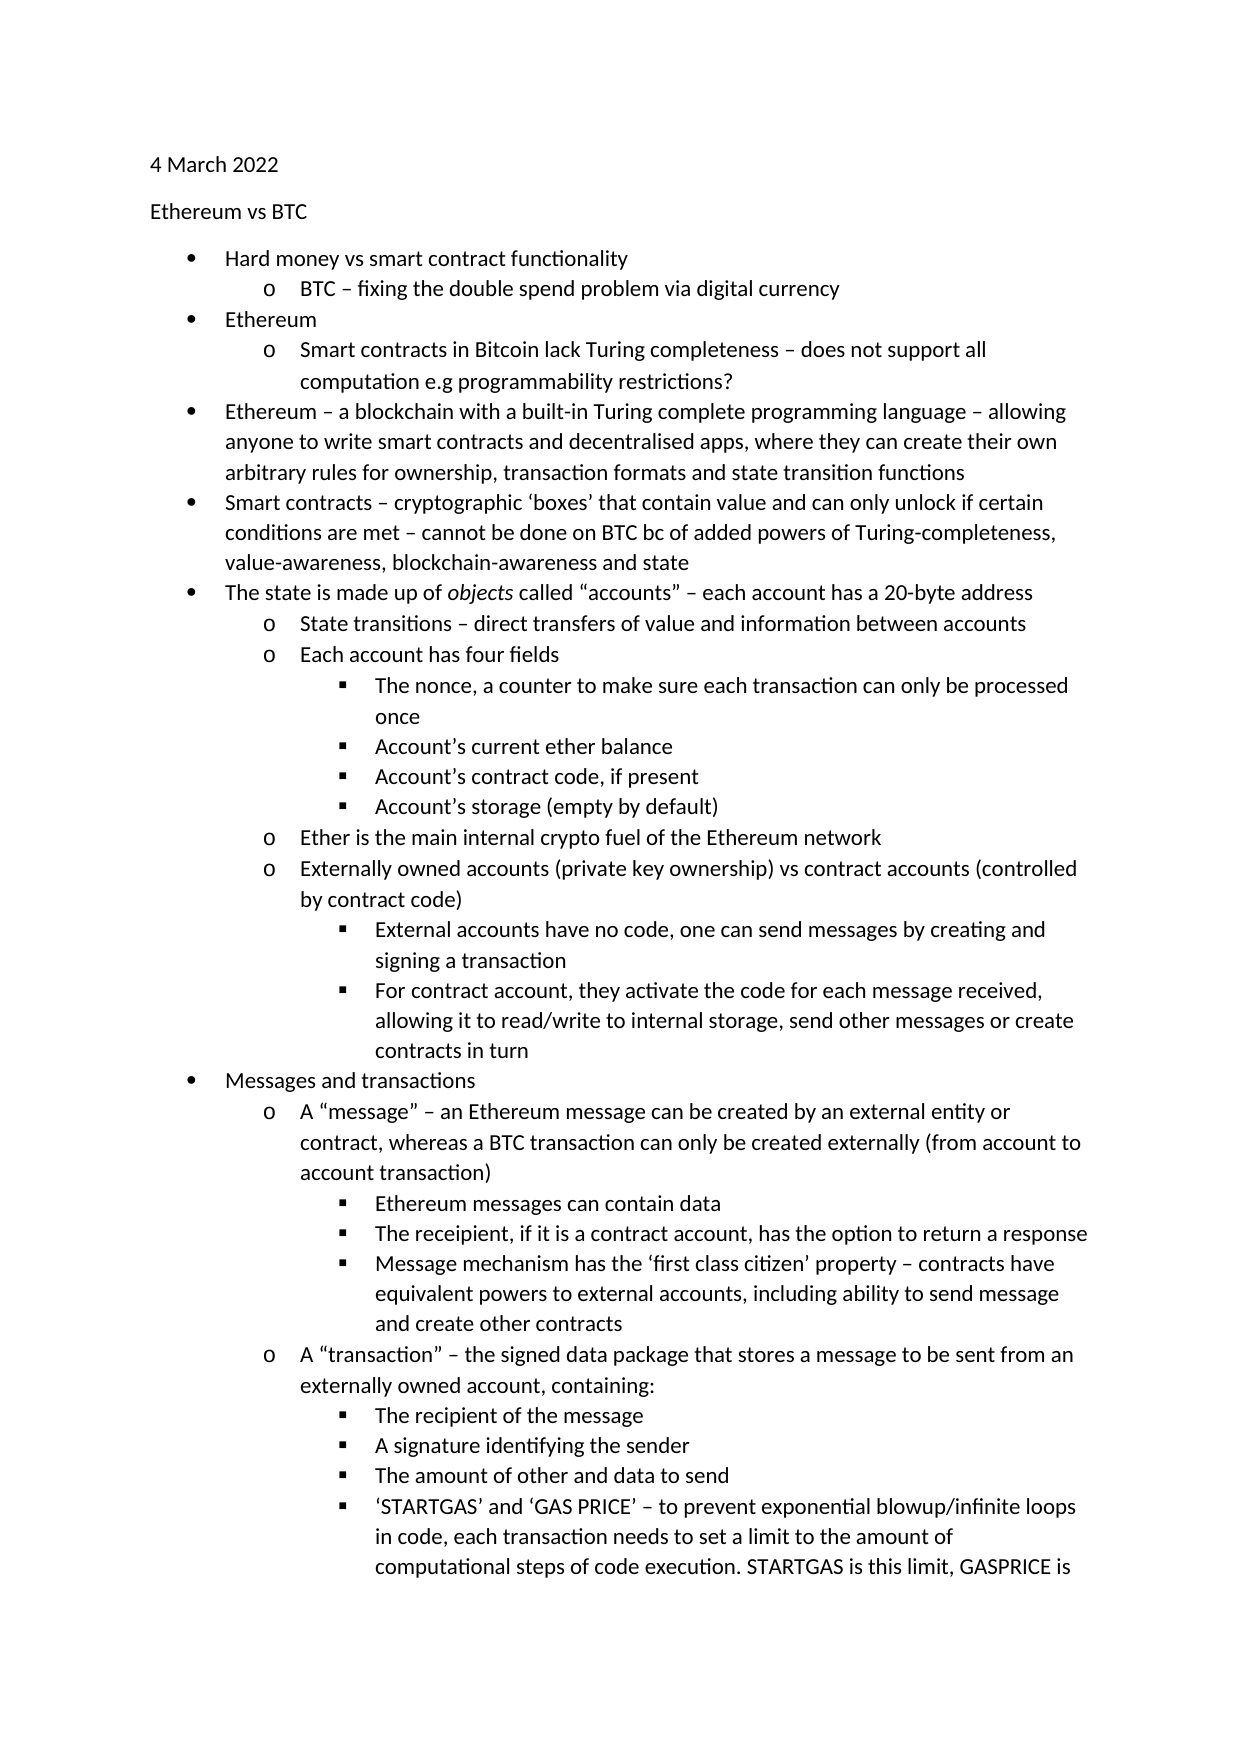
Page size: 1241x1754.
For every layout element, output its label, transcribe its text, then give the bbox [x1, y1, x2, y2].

list Smart contracts – cryptographic ‘boxes’ that contain value and can only unlock if certain conditions are met – cannot be done on BTC bc of added powers of Turing-completeness, value-awareness, blockchain-awareness and state [187, 488, 1090, 576]
list Externally owned accounts (private key ownership) vs contract accounts (controlled by contract code) [262, 854, 1090, 913]
list Hard money vs smart contract functionality [187, 244, 1090, 272]
list BTC – fixing the double spend problem via digital currency [262, 274, 1090, 303]
list For contract account, they activate the code for each message received, allowing it to read/write to internal storage, send other messages or create contracts in turn [337, 976, 1090, 1064]
list The nonce, a counter to make sure each transaction can only be processed once [337, 672, 1090, 730]
list Ethereum – a blockchain with a built-in Turing complete programming language – allowing anyone to write smart contracts and decentralised apps, where they can create their own arbitrary rules for ownership, transaction formats and state transition functions [187, 397, 1090, 486]
list Messages and transactions [187, 1067, 1090, 1095]
list Ethereum messages can contain data [337, 1189, 1090, 1217]
list The state is made up of objects called “accounts” – each account has a 20-byte address [187, 578, 1090, 606]
list The receipient, if it is a contract account, has the option to return a response [337, 1219, 1090, 1247]
list Account’s contract code, if present [337, 762, 1090, 790]
list Account’s storage (empty by default) [337, 792, 1090, 820]
list The amount of other and data to send [337, 1462, 1090, 1490]
list The recipient of the message [337, 1401, 1090, 1429]
list External accounts have no code, one can send messages by creating and signing a transaction [337, 916, 1090, 974]
list Each account has four fields [262, 640, 1090, 669]
list Account’s current ether balance [337, 732, 1090, 760]
list A signature identifying the sender [337, 1431, 1090, 1459]
list Message mechanism has the ‘first class citizen’ property – contracts have equivalent powers to external accounts, including ability to send message and create other contracts [337, 1249, 1090, 1337]
list Smart contracts in Bitcoin lack Turing completeness – does not support all computation e.g programmability restrictions? [262, 336, 1090, 395]
list Ethereum [187, 305, 1090, 333]
list State transitions – direct transfers of value and information between accounts [262, 609, 1090, 638]
text Ethereum vs BTC [150, 197, 1090, 225]
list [337, 1492, 1090, 1580]
text 4 March 2022 [150, 150, 1090, 178]
list Ether is the main internal crypto fuel of the Ethereum network [262, 823, 1090, 852]
list A “message” – an Ethereum message can be created by an external entity or contract, whereas a BTC transaction can only be created externally (from account to account transaction) [262, 1097, 1090, 1186]
list A “transaction” – the signed data package that stores a message to be sent from an externally owned account, containing: [262, 1340, 1090, 1399]
